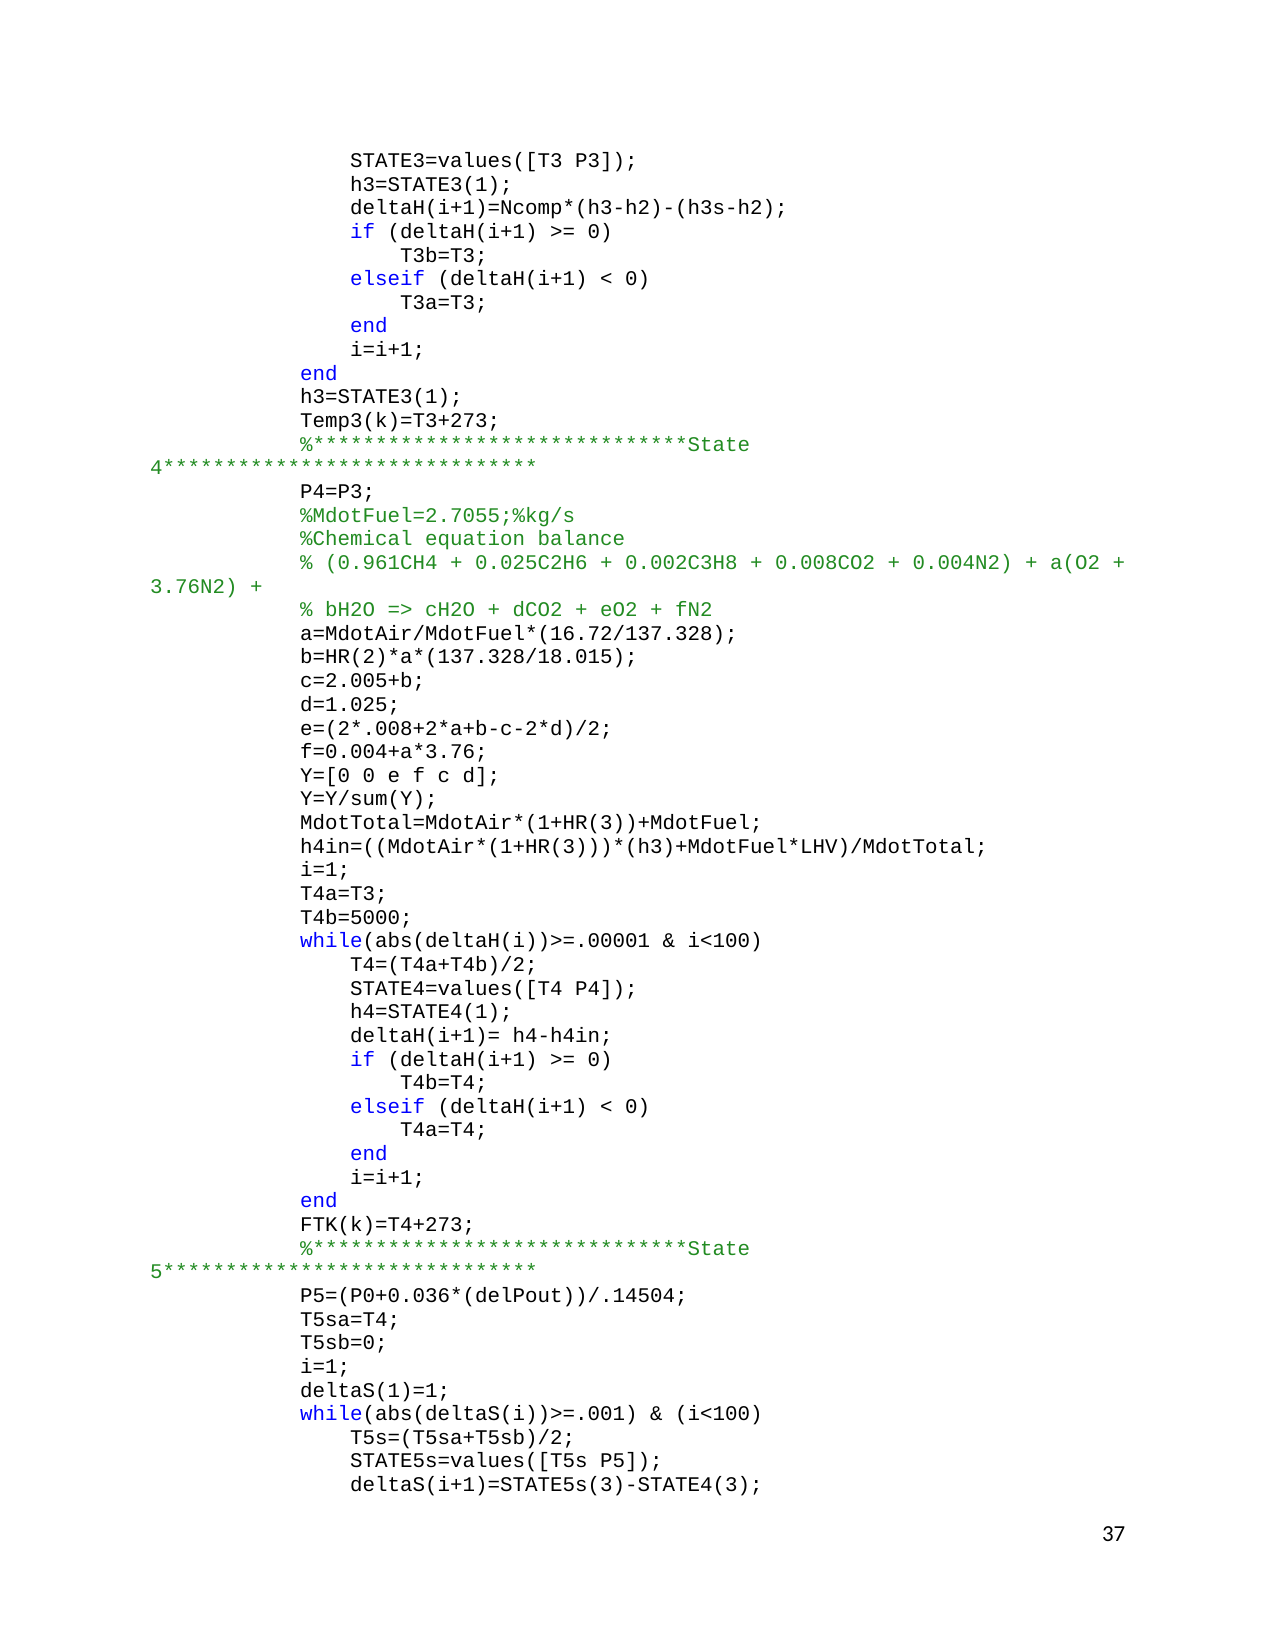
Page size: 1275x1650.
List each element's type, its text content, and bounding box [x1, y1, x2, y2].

text if (deltaH(i+1) >= 0) [150, 1048, 1125, 1072]
text MdotTotal=MdotAir*(1+HR(3))+MdotFuel; [150, 812, 1125, 836]
text a=MdotAir/MdotFuel*(16.72/137.328); [150, 623, 1125, 647]
text FTK(k)=T4+273; [150, 1214, 1125, 1238]
text e=(2*.008+2*a+b-c-2*d)/2; [150, 717, 1125, 741]
text T5sa=T4; [150, 1309, 1125, 1332]
text % (0.961CH4 + 0.025C2H6 + 0.002C3H8 + 0.008CO2 + 0.004N2) + a(O2 + 3.76N2) + [150, 552, 1125, 599]
text Y=Y/sum(Y); [150, 788, 1125, 812]
text P5=(P0+0.036*(delPout))/.14504; [150, 1285, 1125, 1309]
text end [150, 316, 1125, 339]
text c=2.005+b; [150, 670, 1125, 694]
text h3=STATE3(1); [150, 174, 1125, 197]
text P4=P3; [150, 481, 1125, 505]
text d=1.025; [150, 694, 1125, 717]
text T5s=(T5sa+T5sb)/2; [150, 1427, 1125, 1451]
text i=i+1; [150, 339, 1125, 363]
text h3=STATE3(1); [150, 386, 1125, 410]
text end [150, 363, 1125, 386]
text b=HR(2)*a*(137.328/18.015); [150, 647, 1125, 670]
text T3a=T3; [150, 292, 1125, 316]
text %******************************State 4****************************** [150, 434, 1125, 481]
text i=1; [150, 1356, 1125, 1379]
text i=i+1; [150, 1167, 1125, 1190]
text f=0.004+a*3.76; [150, 741, 1125, 765]
text T4a=T3; [150, 883, 1125, 907]
text while(abs(deltaS(i))>=.001) & (i<100) [150, 1403, 1125, 1427]
text deltaH(i+1)=Ncomp*(h3-h2)-(h3s-h2); [150, 197, 1125, 221]
text elseif (deltaH(i+1) < 0) [150, 1096, 1125, 1119]
text %Chemical equation balance [150, 528, 1125, 552]
text deltaH(i+1)= h4-h4in; [150, 1025, 1125, 1048]
text STATE3=values([T3 P3]); [150, 150, 1125, 174]
text end [150, 1190, 1125, 1214]
text i=1; [150, 859, 1125, 883]
text deltaS(1)=1; [150, 1379, 1125, 1403]
text h4=STATE4(1); [150, 1001, 1125, 1025]
text %******************************State 5****************************** [150, 1238, 1125, 1285]
text while(abs(deltaH(i))>=.00001 & i<100) [150, 930, 1125, 954]
text T4=(T4a+T4b)/2; [150, 954, 1125, 978]
text Y=[0 0 e f c d]; [150, 765, 1125, 788]
text end [150, 1143, 1125, 1167]
text % bH2O => cH2O + dCO2 + eO2 + fN2 [150, 599, 1125, 623]
text STATE5s=values([T5s P5]); [150, 1451, 1125, 1474]
text STATE4=values([T4 P4]); [150, 978, 1125, 1001]
text if (deltaH(i+1) >= 0) [150, 221, 1125, 244]
text elseif (deltaH(i+1) < 0) [150, 268, 1125, 292]
text h4in=((MdotAir*(1+HR(3)))*(h3)+MdotFuel*LHV)/MdotTotal; [150, 836, 1125, 859]
text deltaS(i+1)=STATE5s(3)-STATE4(3); [150, 1474, 1125, 1498]
text T5sb=0; [150, 1332, 1125, 1356]
text T4b=5000; [150, 907, 1125, 930]
text Temp3(k)=T3+273; [150, 410, 1125, 434]
text T3b=T3; [150, 244, 1125, 268]
text T4b=T4; [150, 1072, 1125, 1096]
text T4a=T4; [150, 1119, 1125, 1143]
text %MdotFuel=2.7055;%kg/s [150, 505, 1125, 528]
